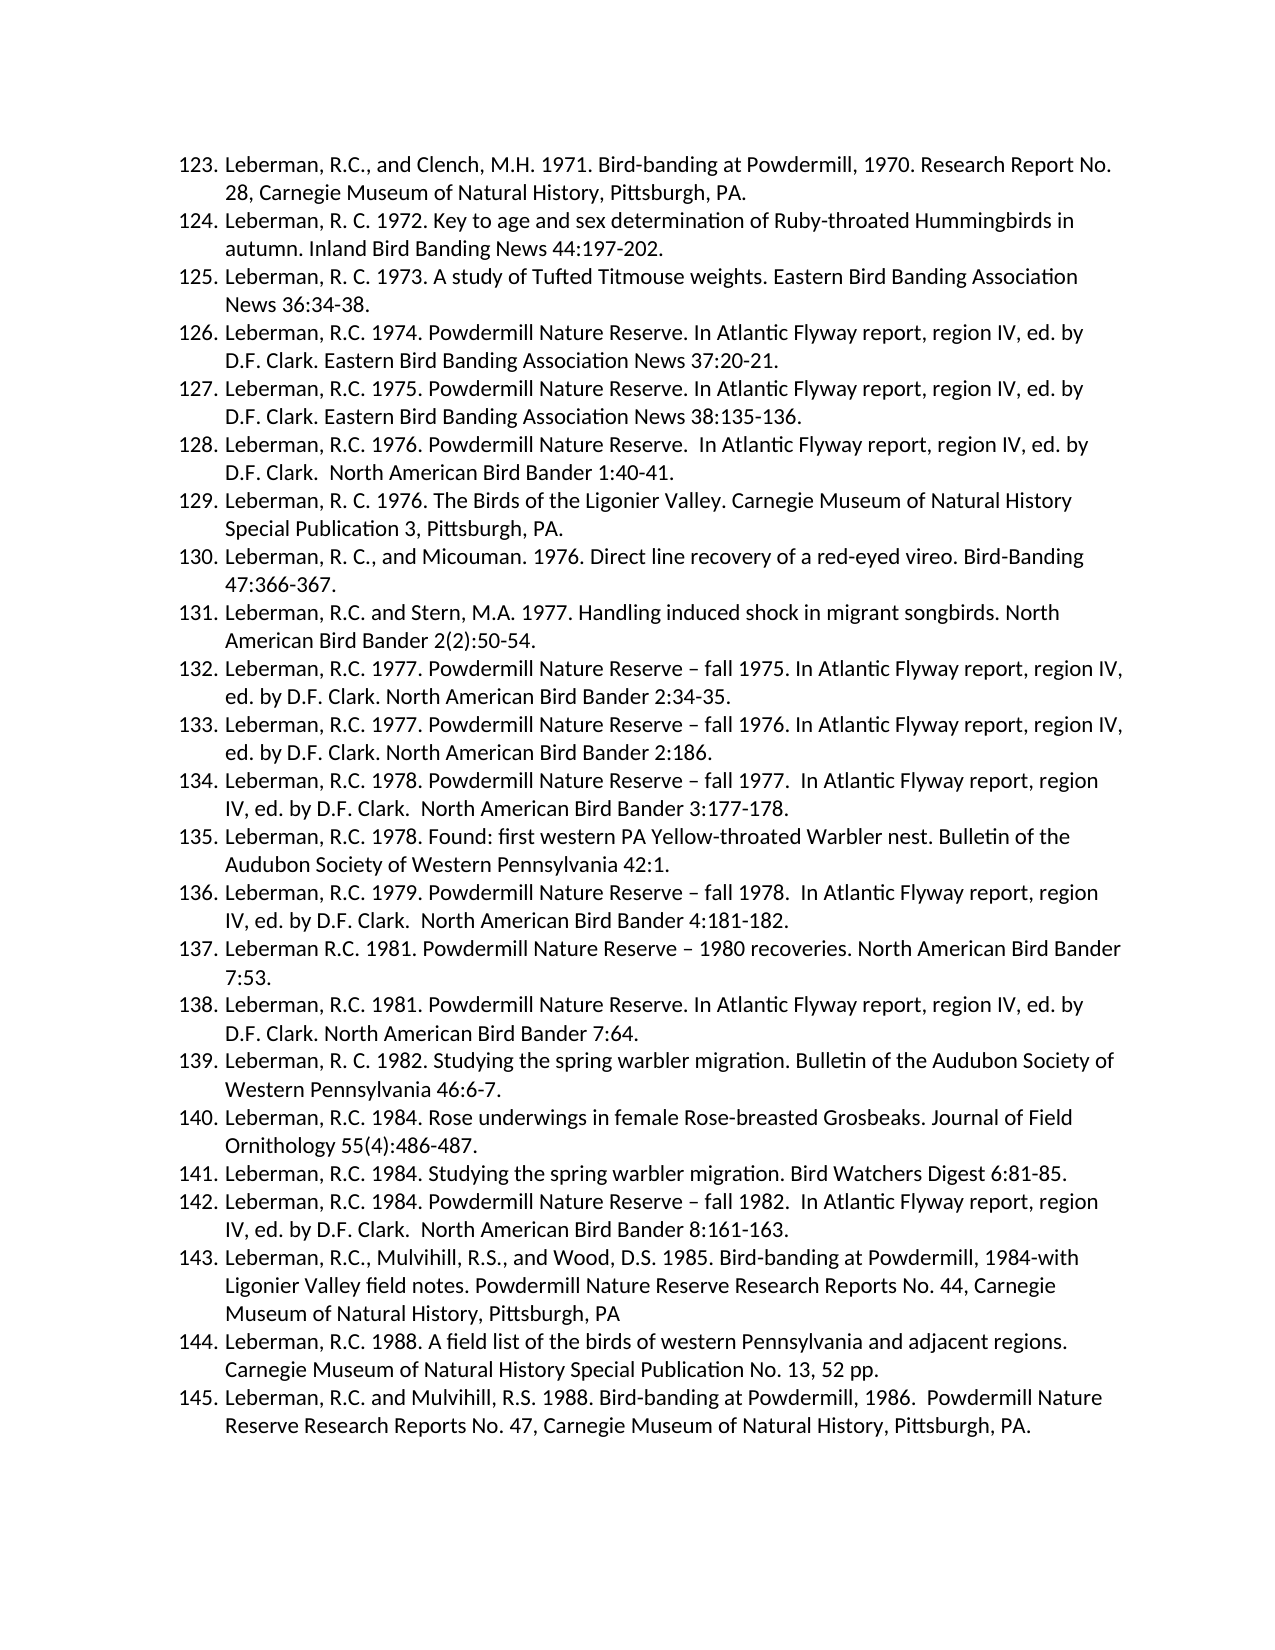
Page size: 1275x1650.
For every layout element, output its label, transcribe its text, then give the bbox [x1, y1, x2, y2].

list Leberman, R.C. 1976. Powdermill Nature Reserve. In Atlantic Flyway report, region IV, ed. by D.F. Clark. North American Bird Bander 1:40-41. [178, 430, 1125, 486]
list Leberman, R. C. 1976. The Birds of the Ligonier Valley. Carnegie Museum of Natural History Special Publication 3, Pittsburgh, PA. [178, 486, 1125, 542]
list Leberman, R.C. 1978. Powdermill Nature Reserve – fall 1977. In Atlantic Flyway report, region IV, ed. by D.F. Clark. North American Bird Bander 3:177-178. [178, 766, 1125, 822]
list Leberman R.C. 1981. Powdermill Nature Reserve – 1980 recoveries. North American Bird Bander 7:53. [178, 934, 1125, 991]
list Leberman, R.C. 1977. Powdermill Nature Reserve – fall 1975. In Atlantic Flyway report, region IV, ed. by D.F. Clark. North American Bird Bander 2:34-35. [178, 654, 1125, 710]
list Leberman, R.C. and Stern, M.A. 1977. Handling induced shock in migrant songbirds. North American Bird Bander 2(2):50-54. [178, 598, 1125, 654]
list Leberman, R. C., and Micouman. 1976. Direct line recovery of a red-eyed vireo. Bird-Banding 47:366-367. [178, 542, 1125, 598]
list Leberman, R.C. 1978. Found: first western PA Yellow-throated Warbler nest. Bulletin of the Audubon Society of Western Pennsylvania 42:1. [178, 822, 1125, 878]
list Leberman, R.C., Mulvihill, R.S., and Wood, D.S. 1985. Bird-banding at Powdermill, 1984-with Ligonier Valley field notes. Powdermill Nature Reserve Research Reports No. 44, Carnegie Museum of Natural History, Pittsburgh, PA [178, 1243, 1125, 1327]
list Leberman, R.C. 1974. Powdermill Nature Reserve. In Atlantic Flyway report, region IV, ed. by D.F. Clark. Eastern Bird Banding Association News 37:20-21. [178, 318, 1125, 374]
list Leberman, R. C. 1973. A study of Tufted Titmouse weights. Eastern Bird Banding Association News 36:34-38. [178, 262, 1125, 318]
list Leberman, R.C. 1984. Powdermill Nature Reserve – fall 1982. In Atlantic Flyway report, region IV, ed. by D.F. Clark. North American Bird Bander 8:161-163. [178, 1187, 1125, 1243]
list Leberman, R.C. and Mulvihill, R.S. 1988. Bird-banding at Powdermill, 1986. Powdermill Nature Reserve Research Reports No. 47, Carnegie Museum of Natural History, Pittsburgh, PA. [178, 1383, 1125, 1439]
list Leberman, R. C. 1982. Studying the spring warbler migration. Bulletin of the Audubon Society of Western Pennsylvania 46:6-7. [178, 1047, 1125, 1103]
list Leberman, R.C. 1984. Studying the spring warbler migration. Bird Watchers Digest 6:81-85. [178, 1159, 1125, 1187]
list Leberman, R. C. 1972. Key to age and sex determination of Ruby-throated Hummingbirds in autumn. Inland Bird Banding News 44:197-202. [178, 206, 1125, 262]
list Leberman, R.C., and Clench, M.H. 1971. Bird-banding at Powdermill, 1970. Research Report No. 28, Carnegie Museum of Natural History, Pittsburgh, PA. [178, 150, 1125, 206]
list Leberman, R.C. 1984. Rose underwings in female Rose-breasted Grosbeaks. Journal of Field Ornithology 55(4):486-487. [178, 1103, 1125, 1159]
list Leberman, R.C. 1977. Powdermill Nature Reserve – fall 1976. In Atlantic Flyway report, region IV, ed. by D.F. Clark. North American Bird Bander 2:186. [178, 710, 1125, 766]
list Leberman, R.C. 1988. A field list of the birds of western Pennsylvania and adjacent regions. Carnegie Museum of Natural History Special Publication No. 13, 52 pp. [178, 1327, 1125, 1383]
list Leberman, R.C. 1975. Powdermill Nature Reserve. In Atlantic Flyway report, region IV, ed. by D.F. Clark. Eastern Bird Banding Association News 38:135-136. [178, 374, 1125, 430]
list Leberman, R.C. 1981. Powdermill Nature Reserve. In Atlantic Flyway report, region IV, ed. by D.F. Clark. North American Bird Bander 7:64. [178, 991, 1125, 1047]
list Leberman, R.C. 1979. Powdermill Nature Reserve – fall 1978. In Atlantic Flyway report, region IV, ed. by D.F. Clark. North American Bird Bander 4:181-182. [178, 878, 1125, 934]
